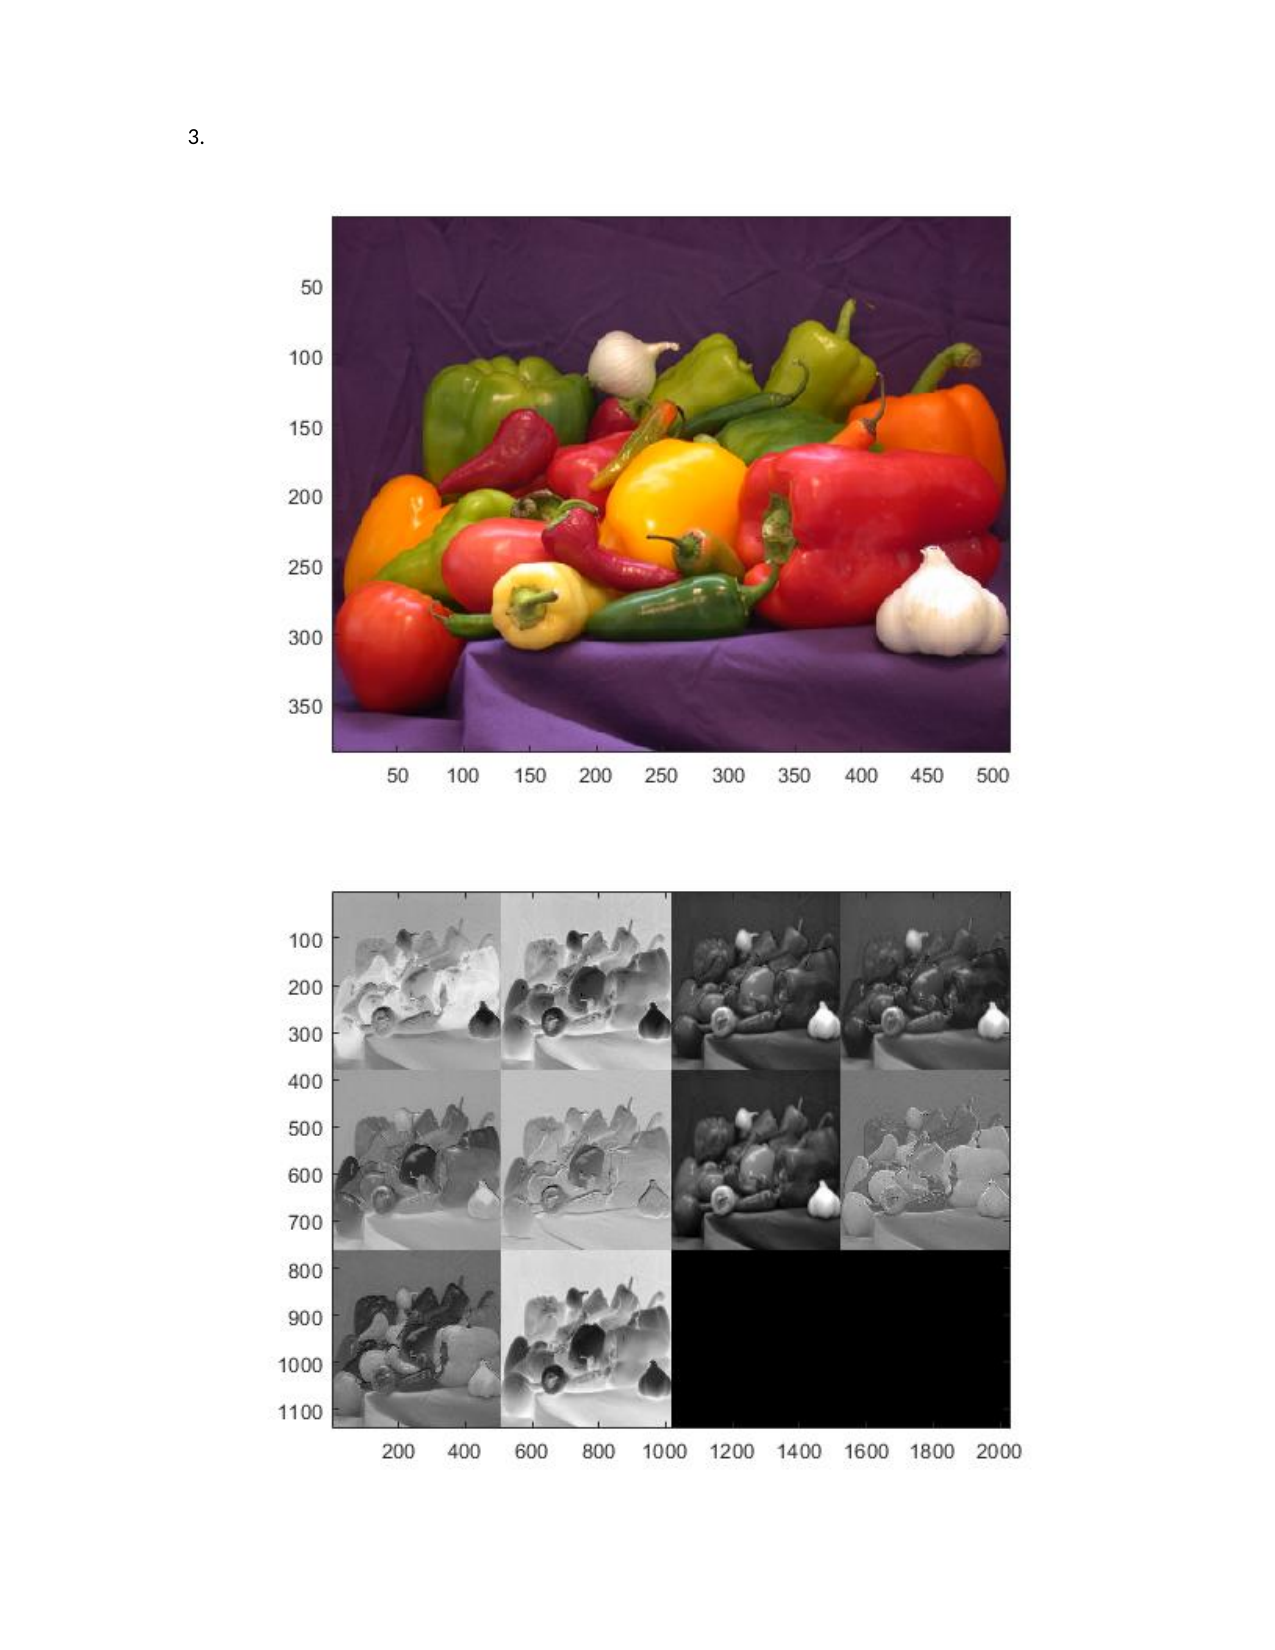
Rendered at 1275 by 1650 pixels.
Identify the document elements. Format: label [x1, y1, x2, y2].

picture [218, 843, 1094, 1501]
picture [218, 168, 1094, 825]
